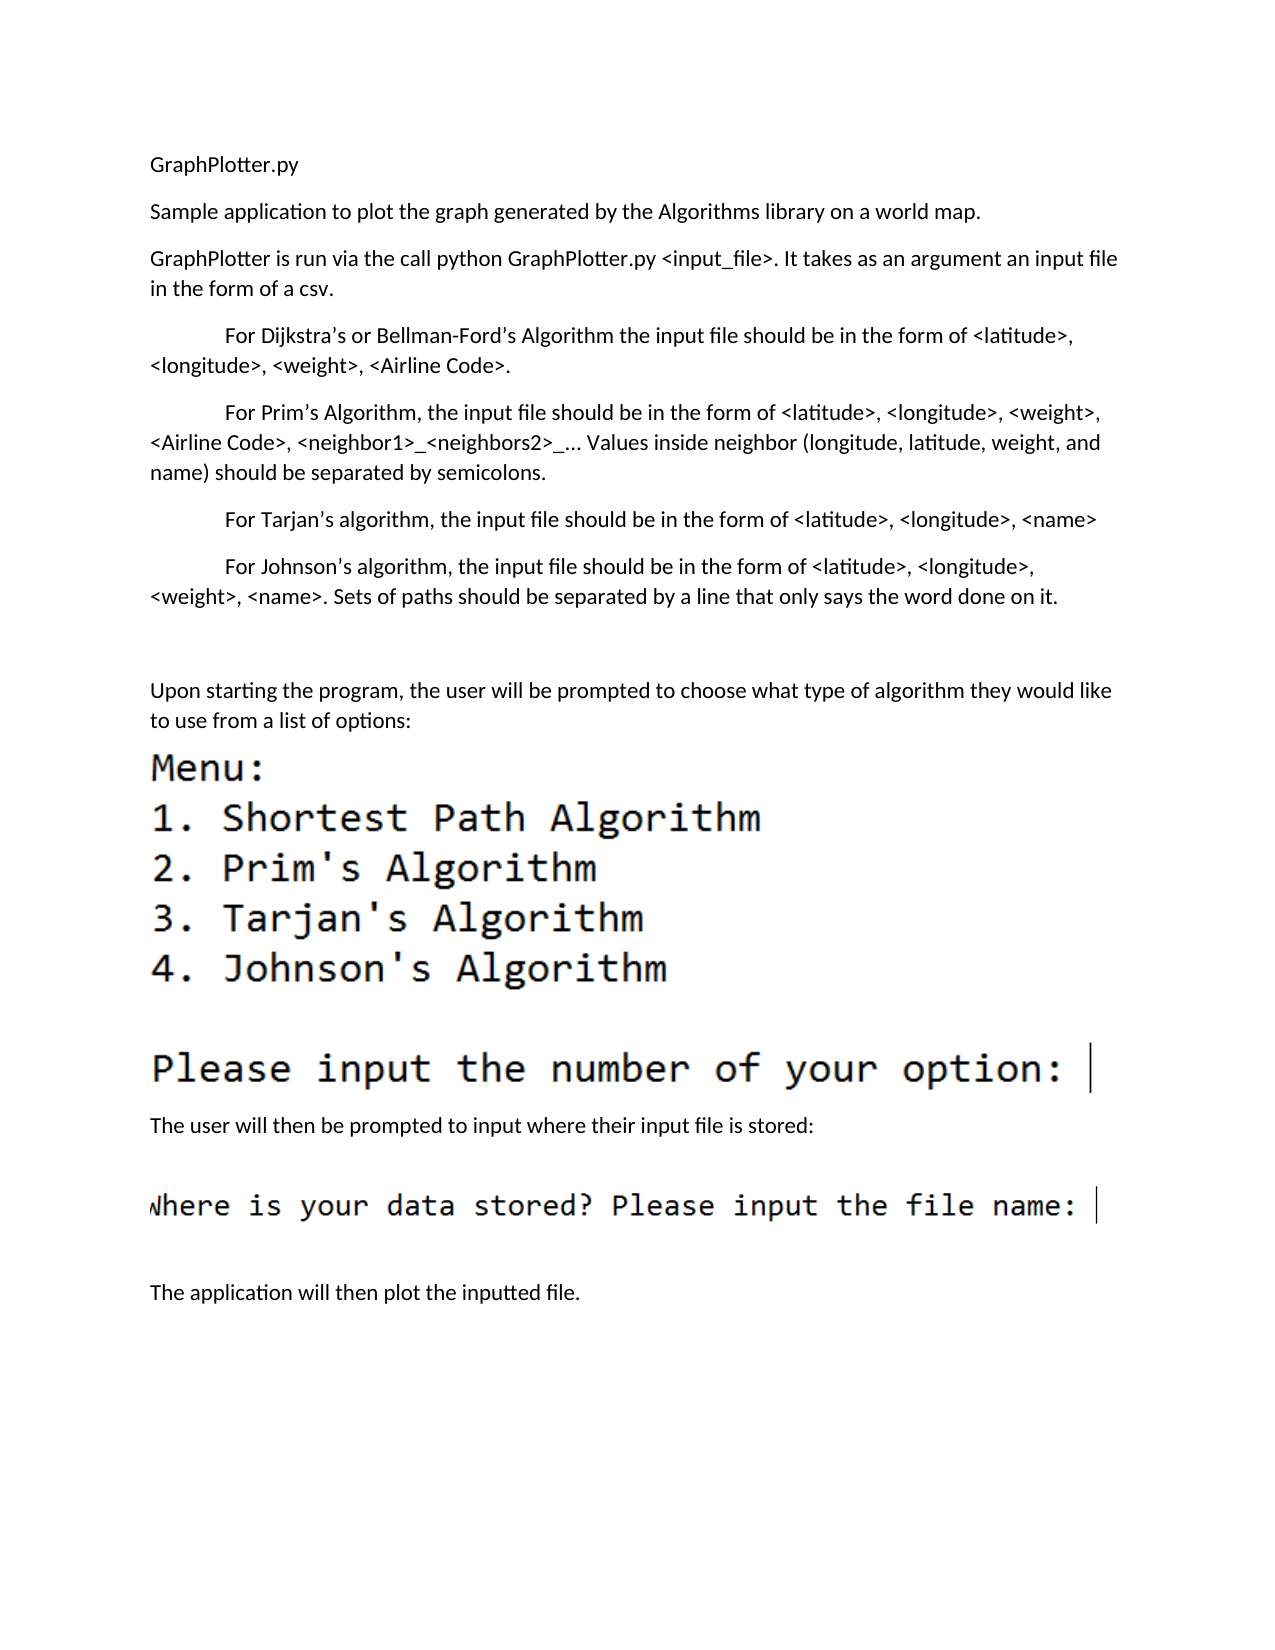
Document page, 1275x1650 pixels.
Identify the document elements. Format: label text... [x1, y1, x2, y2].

picture [150, 753, 1114, 1093]
text GraphPlotter.py [150, 150, 1125, 178]
text The user will then be prompted to input where their input file is stored: [150, 1111, 1125, 1139]
picture [150, 1157, 1125, 1260]
text Upon starting the program, the user will be prompted to choose what type of algorithm they would like to use from a list of options: [150, 676, 1125, 734]
text For Prim’s Algorithm, the input file should be in the form of <latitude>, <longitude>, <weight>, <Airline Code>, <neighbor1>_<neighbors2>_... Values inside neighbor (longitude, latitude, weight, and name) should be separated by semicolons. [150, 398, 1125, 486]
text For Johnson’s algorithm, the input file should be in the form of <latitude>, <longitude>, <weight>, <name>. Sets of paths should be separated by a line that only says the word done on it. [150, 552, 1125, 610]
text For Dijkstra’s or Bellman-Ford’s Algorithm the input file should be in the form of <latitude>, <longitude>, <weight>, <Airline Code>. [150, 321, 1125, 379]
text Sample application to plot the graph generated by the Algorithms library on a world map. [150, 197, 1125, 225]
text The application will then plot the inputted file. [150, 1278, 1125, 1306]
text GraphPlotter is run via the call python GraphPlotter.py <input_file>. It takes as an argument an input file in the form of a csv. [150, 244, 1125, 302]
text For Tarjan’s algorithm, the input file should be in the form of <latitude>, <longitude>, <name> [150, 505, 1125, 533]
